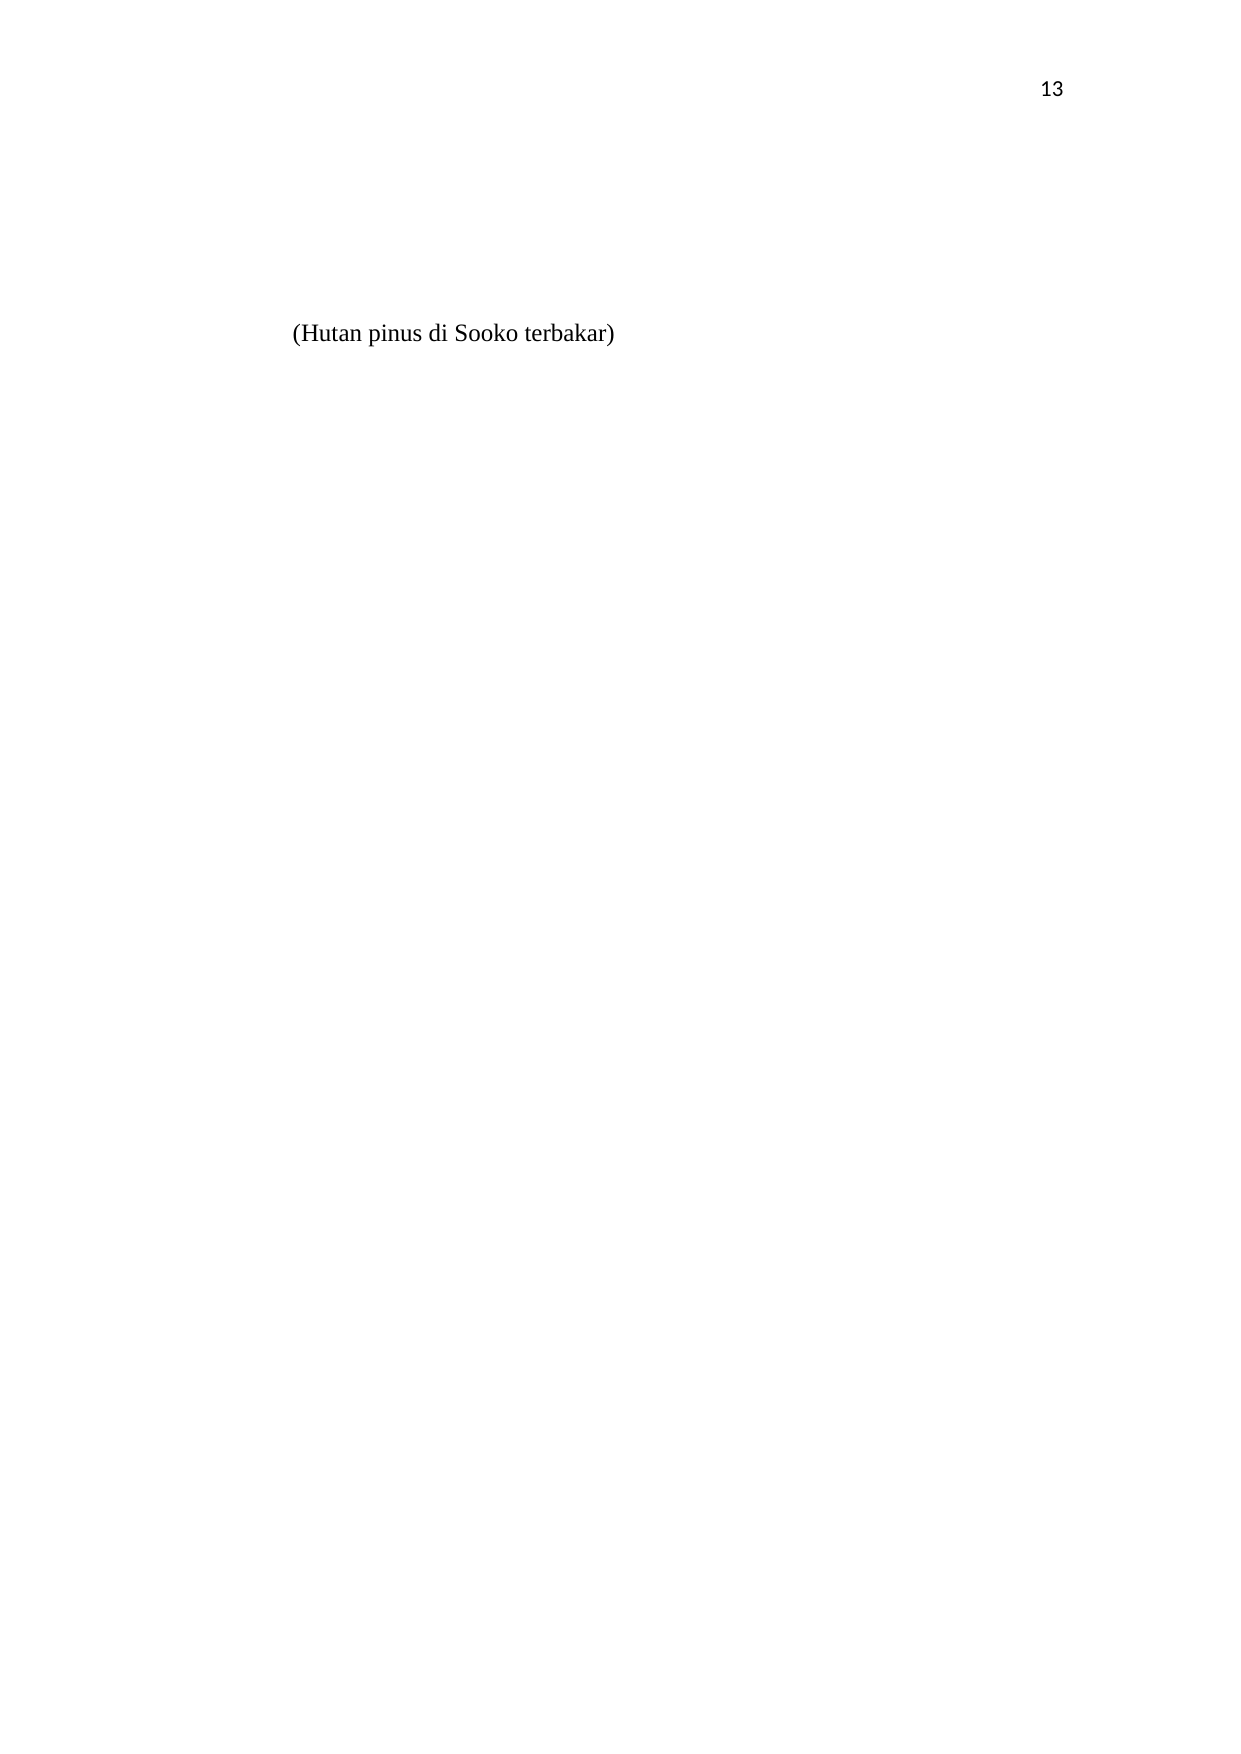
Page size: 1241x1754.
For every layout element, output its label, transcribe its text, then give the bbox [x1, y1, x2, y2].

text (Hutan pinus di Sooko terbakar) [236, 318, 1063, 347]
